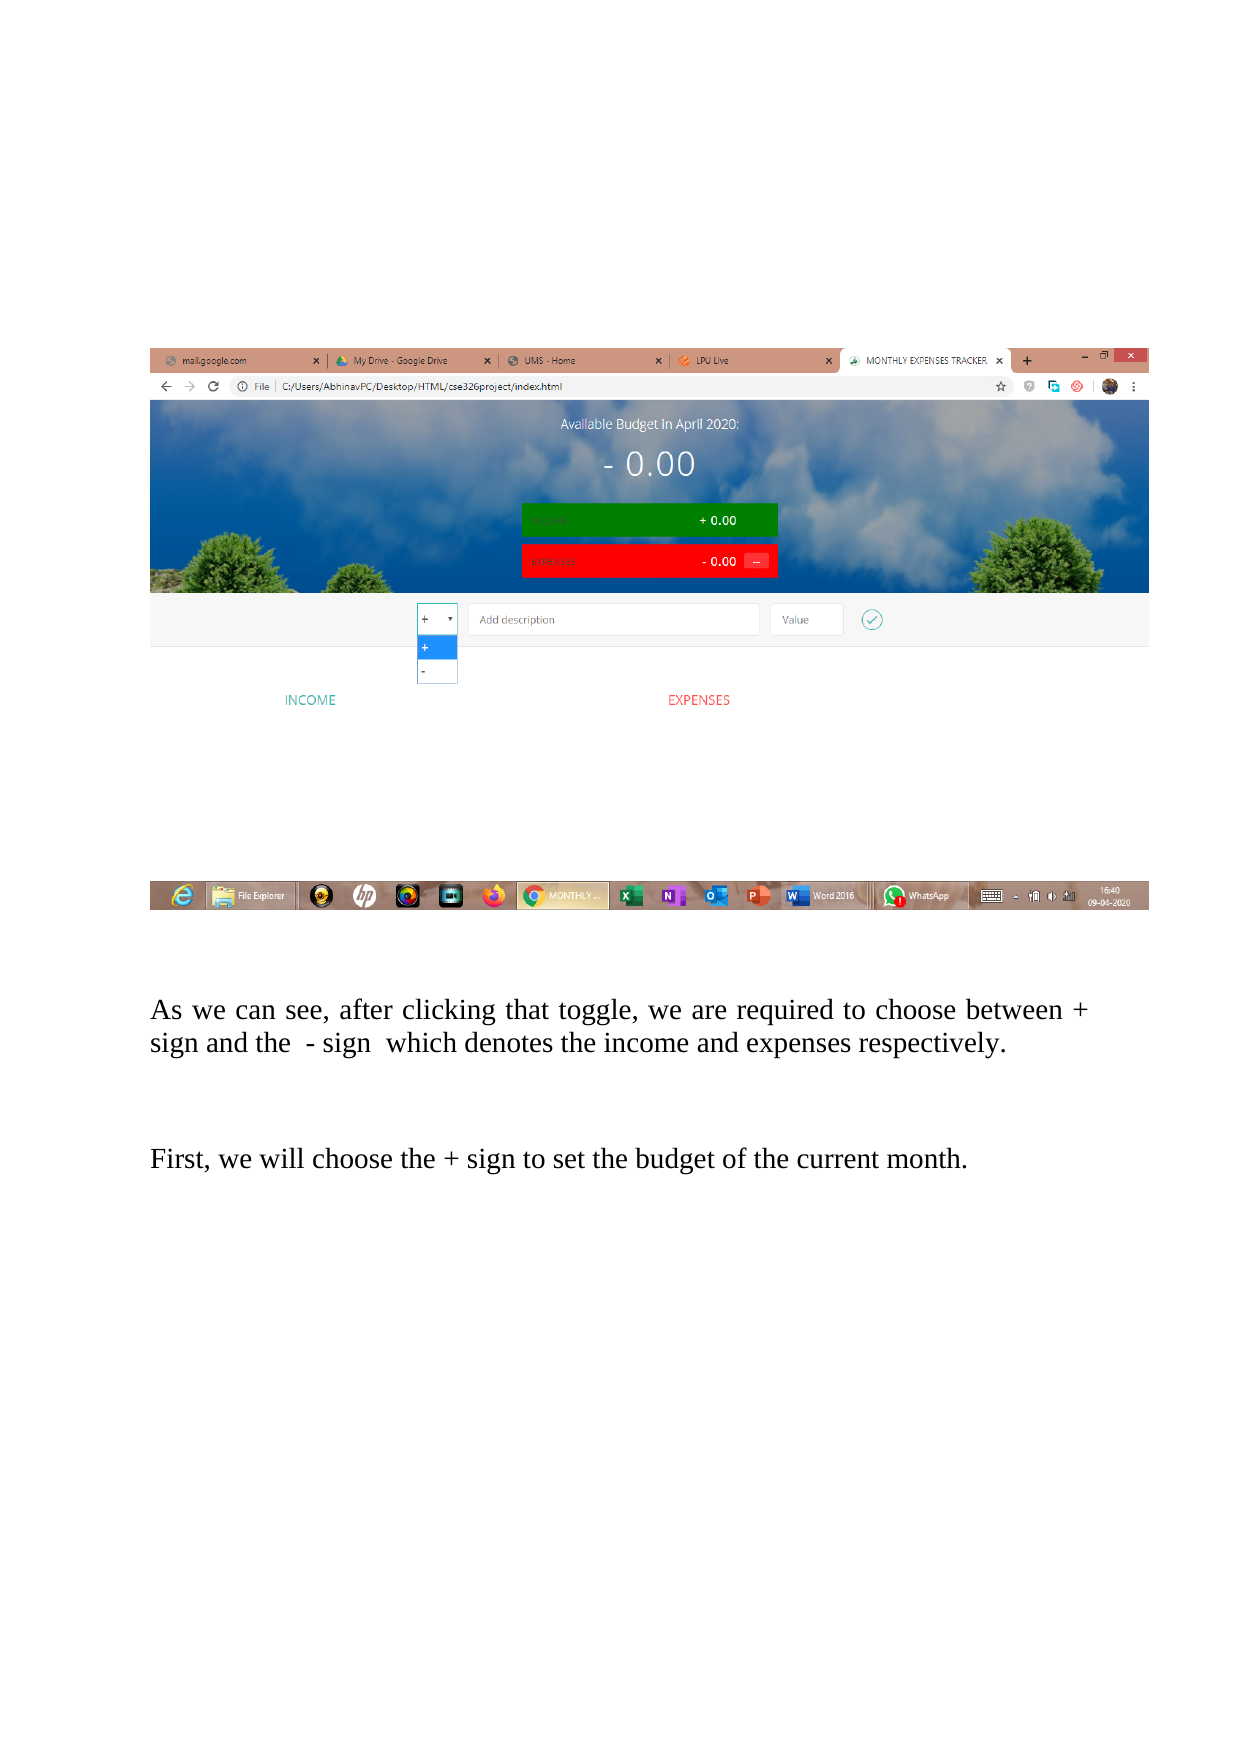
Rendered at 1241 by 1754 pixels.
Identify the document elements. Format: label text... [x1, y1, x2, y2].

picture [150, 348, 1149, 910]
text As we can see, after clicking that toggle, we are required to choose between + sign and the - sign which denotes the income and expenses respectively. [150, 992, 1090, 1059]
text First, we will choose the + sign to set the budget of the current month. [150, 1141, 1090, 1174]
